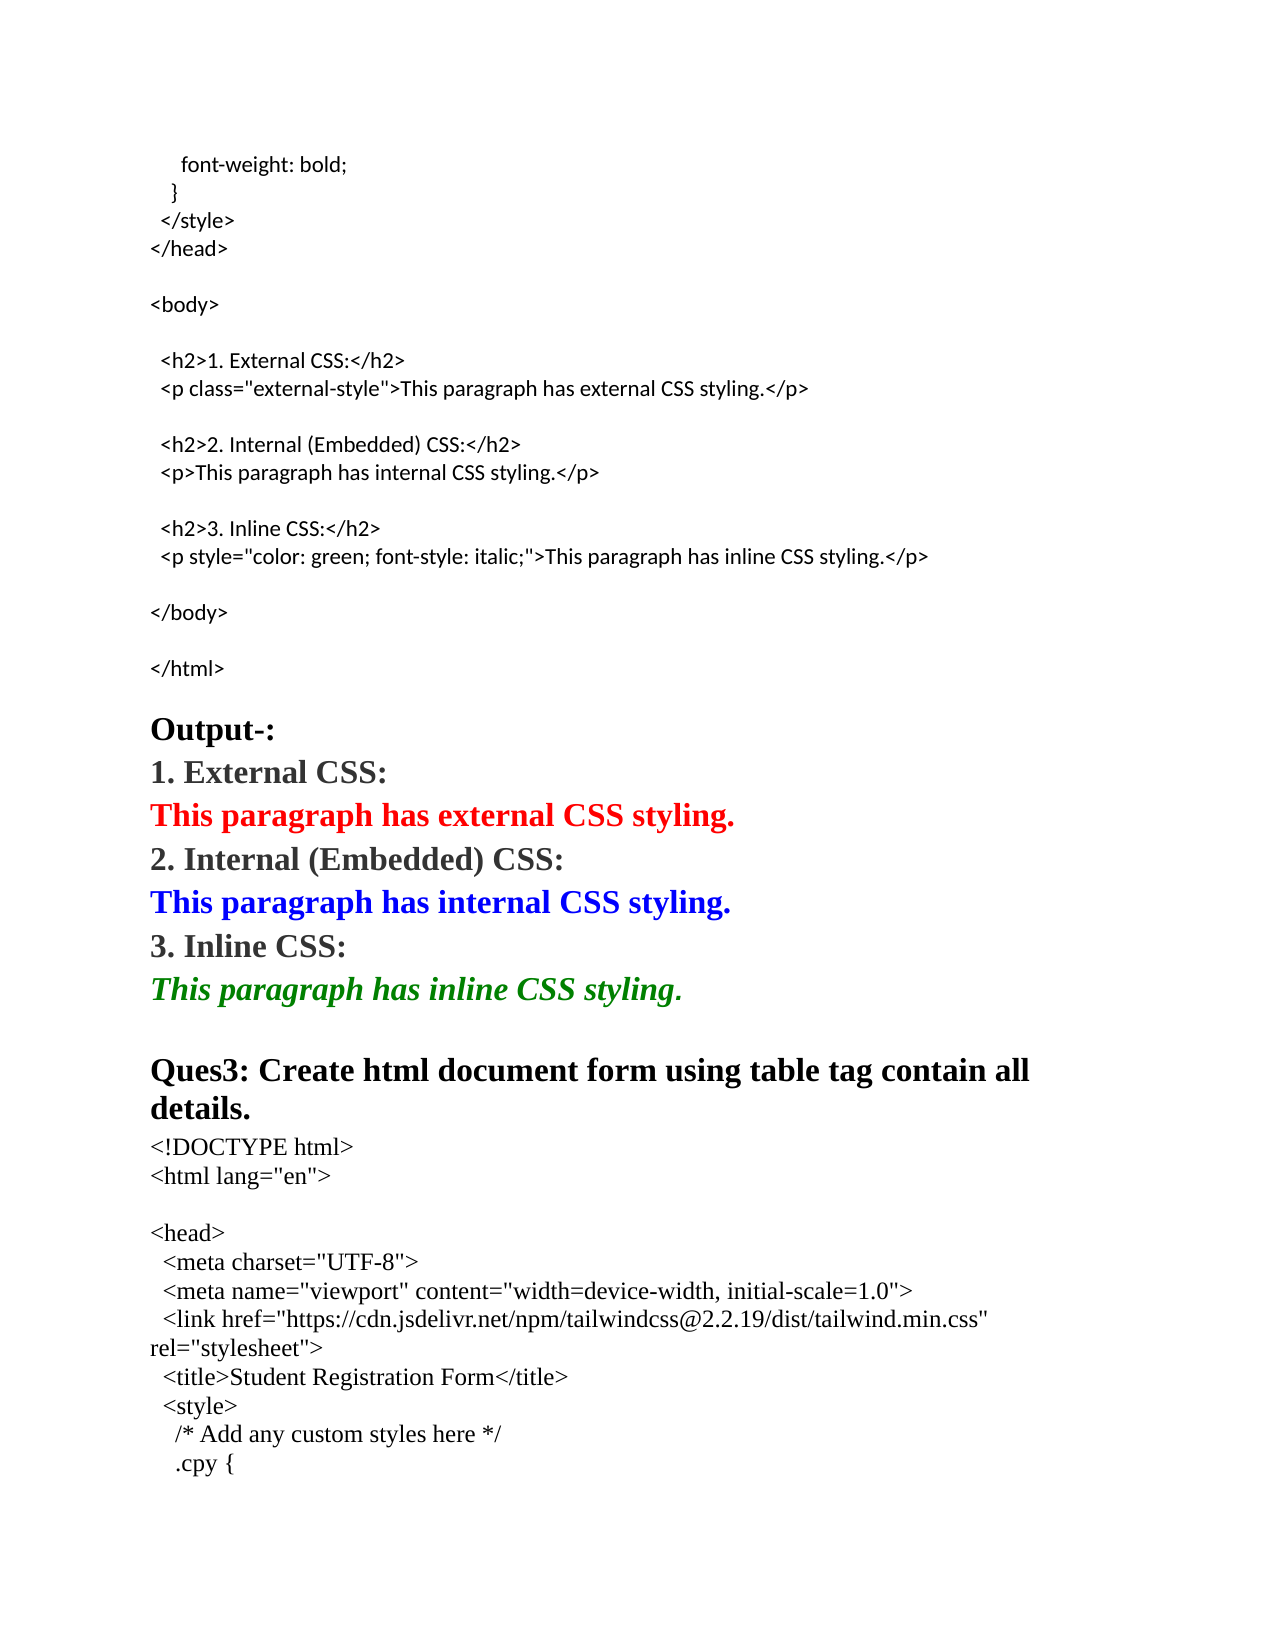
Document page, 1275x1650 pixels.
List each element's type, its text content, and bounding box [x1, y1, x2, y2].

text <head> [150, 1218, 1125, 1247]
text </style> [150, 206, 1125, 234]
text Output-: [150, 709, 1125, 747]
text This paragraph has external CSS styling. [150, 796, 1125, 834]
text <html lang="en"> [150, 1161, 1125, 1189]
text <style> [150, 1391, 1125, 1419]
text .cpy { [150, 1448, 1125, 1477]
text <h2>1. External CSS:</h2> [150, 346, 1125, 374]
subtitle 1. External CSS: [150, 752, 1125, 791]
text <p>This paragraph has internal CSS styling.</p> [150, 458, 1125, 486]
text font-weight: bold; [150, 150, 1125, 178]
text } [150, 178, 1125, 206]
text <h2>2. Internal (Embedded) CSS:</h2> [150, 430, 1125, 458]
text <link href="https://cdn.jsdelivr.net/npm/tailwindcss@2.2.19/dist/tailwind.min.css" rel="stylesheet"> [150, 1304, 1125, 1362]
text Ques3: Create html document form using table tag contain all details. [150, 1050, 1125, 1127]
text This paragraph has inline CSS styling. [150, 969, 1125, 1008]
text <h2>3. Inline CSS:</h2> [150, 514, 1125, 542]
subtitle 2. Internal (Embedded) CSS: [150, 839, 1125, 877]
text <p style="color: green; font-style: italic;">This paragraph has inline CSS styling.</p> [150, 542, 1125, 570]
text </html> [150, 654, 1125, 682]
text <title>Student Registration Form</title> [150, 1362, 1125, 1391]
text <body> [150, 290, 1125, 318]
text This paragraph has internal CSS styling. [150, 882, 1125, 921]
text <p class="external-style">This paragraph has external CSS styling.</p> [150, 374, 1125, 402]
text </head> [150, 234, 1125, 262]
text /* Add any custom styles here */ [150, 1419, 1125, 1448]
subtitle 3. Inline CSS: [150, 926, 1125, 964]
text <!DOCTYPE html> [150, 1132, 1125, 1161]
text </body> [150, 598, 1125, 626]
text <meta name="viewport" content="width=device-width, initial-scale=1.0"> [150, 1276, 1125, 1304]
text <meta charset="UTF-8"> [150, 1247, 1125, 1276]
